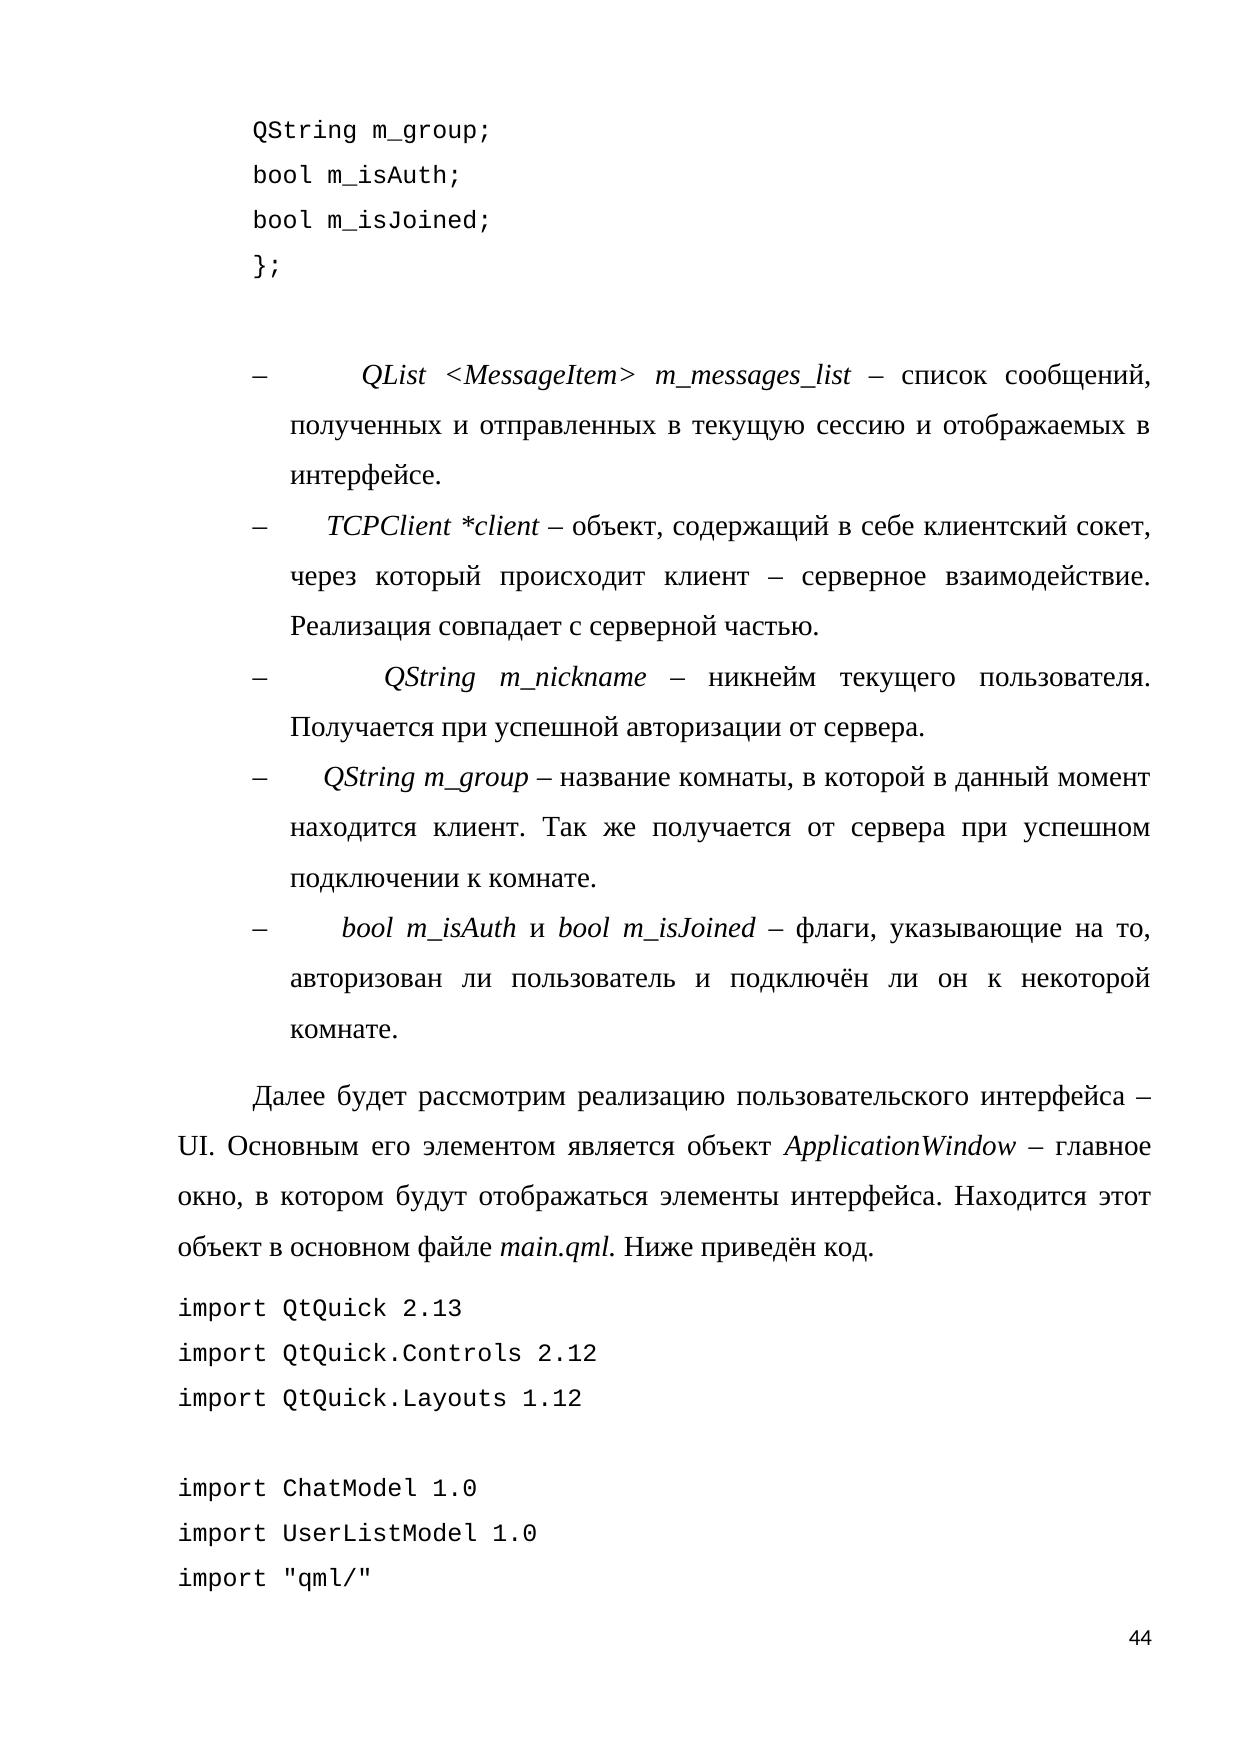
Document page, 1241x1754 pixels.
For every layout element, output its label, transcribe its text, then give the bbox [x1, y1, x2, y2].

list bool m_isAuth и bool m_isJoined – флаги, указывающие на то, авторизован ли пользователь и подключён ли он к некоторой комнате. [252, 910, 1152, 1044]
text QString m_group; [177, 118, 1152, 146]
text import UserListModel 1.0 [177, 1521, 1152, 1549]
text bool m_isAuth; [177, 163, 1152, 191]
text bool m_isJoined; [177, 208, 1152, 236]
text import QtQuick.Layouts 1.12 [177, 1386, 1152, 1414]
list QString m_group – название комнаты, в которой в данный момент находится клиент. Так же получается от сервера при успешном подключении к комнате. [252, 759, 1152, 893]
text }; [177, 253, 1152, 281]
text import ChatModel 1.0 [177, 1476, 1152, 1504]
text import QtQuick.Controls 2.12 [177, 1341, 1152, 1369]
list TCPClient *client – объект, содержащий в себе клиентский сокет, через который происходит клиент – серверное взаимодействие. Реализация совпадает с серверной частью. [252, 508, 1152, 642]
list QString m_nickname – никнейм текущего пользователя. Получается при успешной авторизации от сервера. [252, 659, 1152, 742]
text import QtQuick 2.13 [177, 1296, 1152, 1324]
list QList <MessageItem> m_messages_list – список сообщений, полученных и отправленных в текущую сессию и отображаемых в интерфейсе. [252, 357, 1152, 491]
text import "qml/" [177, 1566, 1152, 1594]
text Далее будет рассмотрим реализацию пользовательского интерфейса – UI. Основным его элементом является объект ApplicationWindow – главное окно, в котором будут отображаться элементы интерфейса. Находится этот объект в основном файле main.qml. Ниже приведён код. [177, 1078, 1152, 1262]
